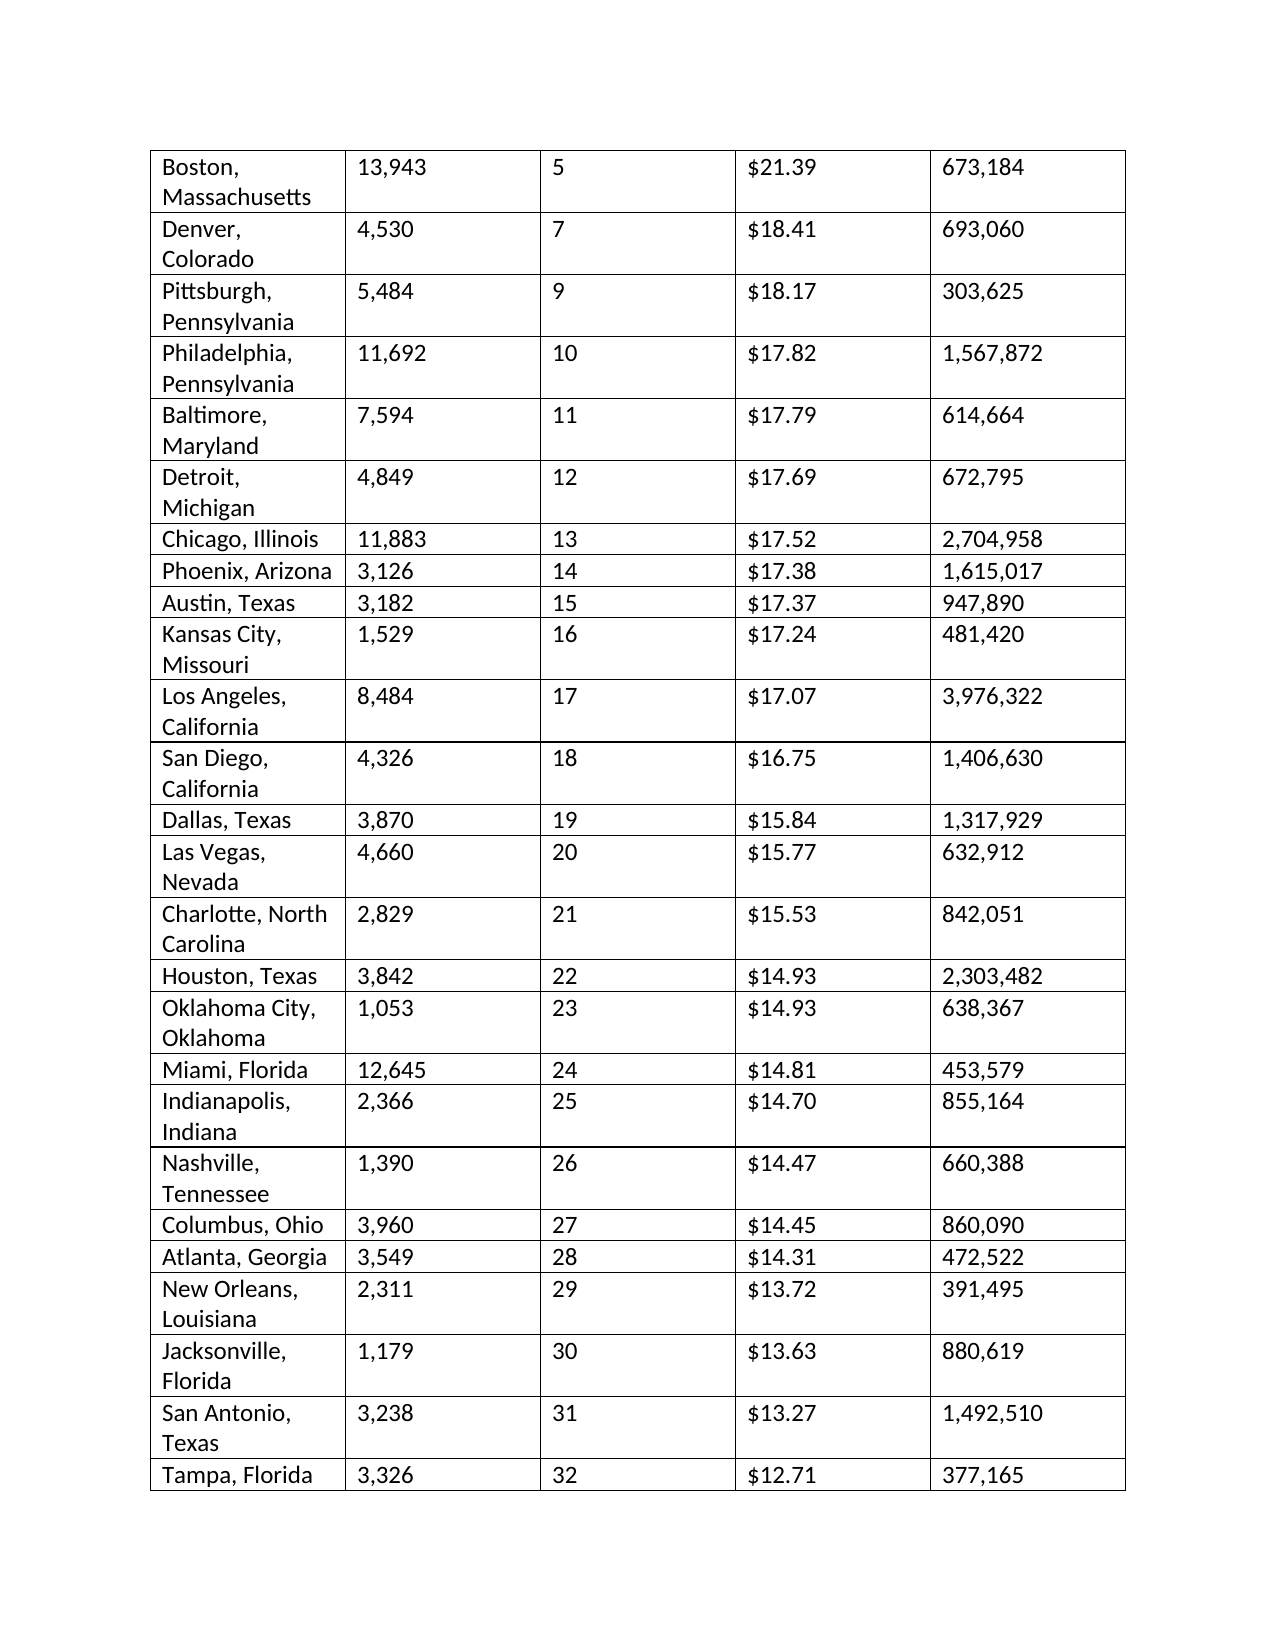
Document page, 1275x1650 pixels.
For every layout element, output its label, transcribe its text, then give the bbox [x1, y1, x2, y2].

table_cell 8,484 [346, 680, 540, 741]
table_cell 1,390 [346, 1148, 540, 1208]
table_cell $14.45 [736, 1210, 930, 1240]
table_cell 27 [541, 1210, 735, 1240]
table_cell Boston, Massachusetts [151, 151, 345, 212]
table_cell 3,182 [346, 587, 540, 617]
table_cell 10 [541, 337, 735, 398]
table_cell 303,625 [931, 275, 1125, 336]
table_cell 1,615,017 [931, 555, 1125, 586]
table_cell 19 [541, 805, 735, 835]
table_cell Miami, Florida [151, 1054, 345, 1084]
table_cell 472,522 [931, 1241, 1125, 1272]
table_cell $17.37 [736, 587, 930, 617]
table_cell 614,664 [931, 399, 1125, 460]
table_cell Oklahoma City, Oklahoma [151, 992, 345, 1053]
table_cell 660,388 [931, 1148, 1125, 1208]
table_cell $21.39 [736, 151, 930, 212]
table_cell 638,367 [931, 992, 1125, 1053]
table_cell $17.07 [736, 680, 930, 741]
table_cell 1,317,929 [931, 805, 1125, 835]
table_cell Indianapolis, Indiana [151, 1085, 345, 1146]
table_cell $16.75 [736, 743, 930, 803]
table_cell 1,406,630 [931, 743, 1125, 803]
table_cell Charlotte, North Carolina [151, 898, 345, 959]
table_cell $15.77 [736, 836, 930, 897]
table_cell Jacksonville, Florida [151, 1335, 345, 1396]
table_cell Dallas, Texas [151, 805, 345, 835]
table_cell 672,795 [931, 461, 1125, 522]
table_cell Atlanta, Georgia [151, 1241, 345, 1272]
table_cell 7 [541, 213, 735, 274]
table_cell 29 [541, 1273, 735, 1334]
table_cell $14.31 [736, 1241, 930, 1272]
table_cell 17 [541, 680, 735, 741]
table_cell 2,829 [346, 898, 540, 959]
table_cell 20 [541, 836, 735, 897]
table_cell 25 [541, 1085, 735, 1146]
table_cell 377,165 [931, 1459, 1125, 1489]
table_cell $13.63 [736, 1335, 930, 1396]
table_cell San Diego, California [151, 743, 345, 803]
table_cell $18.41 [736, 213, 930, 274]
table_cell Baltimore, Maryland [151, 399, 345, 460]
table_cell 2,366 [346, 1085, 540, 1146]
table_cell 1,053 [346, 992, 540, 1053]
table_cell 18 [541, 743, 735, 803]
table_cell 14 [541, 555, 735, 586]
table_cell 3,842 [346, 960, 540, 991]
table_cell $17.52 [736, 524, 930, 554]
table_cell 11,883 [346, 524, 540, 554]
table_cell 32 [541, 1459, 735, 1489]
table_cell Pittsburgh, Pennsylvania [151, 275, 345, 336]
table_cell 3,326 [346, 1459, 540, 1489]
table_cell 31 [541, 1397, 735, 1458]
table_cell 1,179 [346, 1335, 540, 1396]
table_cell $17.82 [736, 337, 930, 398]
table_cell 15 [541, 587, 735, 617]
table_cell 1,529 [346, 618, 540, 679]
table_cell Philadelphia, Pennsylvania [151, 337, 345, 398]
table_cell $14.47 [736, 1148, 930, 1208]
table_cell 1,567,872 [931, 337, 1125, 398]
table_cell Kansas City, Missouri [151, 618, 345, 679]
table_cell 4,849 [346, 461, 540, 522]
table_cell Detroit, Michigan [151, 461, 345, 522]
table_cell 842,051 [931, 898, 1125, 959]
table_cell 7,594 [346, 399, 540, 460]
table_cell 16 [541, 618, 735, 679]
table_cell 5 [541, 151, 735, 212]
table_cell 481,420 [931, 618, 1125, 679]
table_cell 673,184 [931, 151, 1125, 212]
table_cell Austin, Texas [151, 587, 345, 617]
table_cell 22 [541, 960, 735, 991]
table_cell 880,619 [931, 1335, 1125, 1396]
table_cell 11 [541, 399, 735, 460]
table_cell $13.72 [736, 1273, 930, 1334]
table_cell 9 [541, 275, 735, 336]
table_cell $18.17 [736, 275, 930, 336]
table_cell Columbus, Ohio [151, 1210, 345, 1240]
table_cell $17.38 [736, 555, 930, 586]
table_cell 30 [541, 1335, 735, 1396]
table_cell 21 [541, 898, 735, 959]
table_cell $15.84 [736, 805, 930, 835]
table_cell 3,126 [346, 555, 540, 586]
table_cell $14.70 [736, 1085, 930, 1146]
table_cell 4,530 [346, 213, 540, 274]
table_cell Houston, Texas [151, 960, 345, 991]
table_cell $17.69 [736, 461, 930, 522]
table_cell $14.93 [736, 992, 930, 1053]
table_cell 3,976,322 [931, 680, 1125, 741]
table_cell 3,549 [346, 1241, 540, 1272]
table_cell San Antonio, Texas [151, 1397, 345, 1458]
table_cell 1,492,510 [931, 1397, 1125, 1458]
table_cell 855,164 [931, 1085, 1125, 1146]
table_cell 4,326 [346, 743, 540, 803]
table_cell 947,890 [931, 587, 1125, 617]
table_cell Tampa, Florida [151, 1459, 345, 1489]
table_cell 2,311 [346, 1273, 540, 1334]
table_cell $12.71 [736, 1459, 930, 1489]
table_cell 23 [541, 992, 735, 1053]
table_cell $17.24 [736, 618, 930, 679]
table_cell 632,912 [931, 836, 1125, 897]
table_cell Las Vegas, Nevada [151, 836, 345, 897]
table_cell 5,484 [346, 275, 540, 336]
table_cell 391,495 [931, 1273, 1125, 1334]
table_cell Denver, Colorado [151, 213, 345, 274]
table_cell Chicago, Illinois [151, 524, 345, 554]
table_cell 2,303,482 [931, 960, 1125, 991]
table_cell 12,645 [346, 1054, 540, 1084]
table_cell 13,943 [346, 151, 540, 212]
table_cell 24 [541, 1054, 735, 1084]
table_cell 13 [541, 524, 735, 554]
table_cell 28 [541, 1241, 735, 1272]
table_cell Phoenix, Arizona [151, 555, 345, 586]
table_cell 2,704,958 [931, 524, 1125, 554]
table_cell $14.93 [736, 960, 930, 991]
table_cell $13.27 [736, 1397, 930, 1458]
table_cell $17.79 [736, 399, 930, 460]
table_cell New Orleans, Louisiana [151, 1273, 345, 1334]
table_cell 11,692 [346, 337, 540, 398]
table_cell 26 [541, 1148, 735, 1208]
table_cell $14.81 [736, 1054, 930, 1084]
table_cell 3,960 [346, 1210, 540, 1240]
table_cell Los Angeles, California [151, 680, 345, 741]
table_cell 4,660 [346, 836, 540, 897]
table_cell $15.53 [736, 898, 930, 959]
table_cell 860,090 [931, 1210, 1125, 1240]
table_cell 12 [541, 461, 735, 522]
table_cell 453,579 [931, 1054, 1125, 1084]
table_cell 3,870 [346, 805, 540, 835]
table_cell 693,060 [931, 213, 1125, 274]
table_cell 3,238 [346, 1397, 540, 1458]
table_cell Nashville, Tennessee [151, 1148, 345, 1208]
